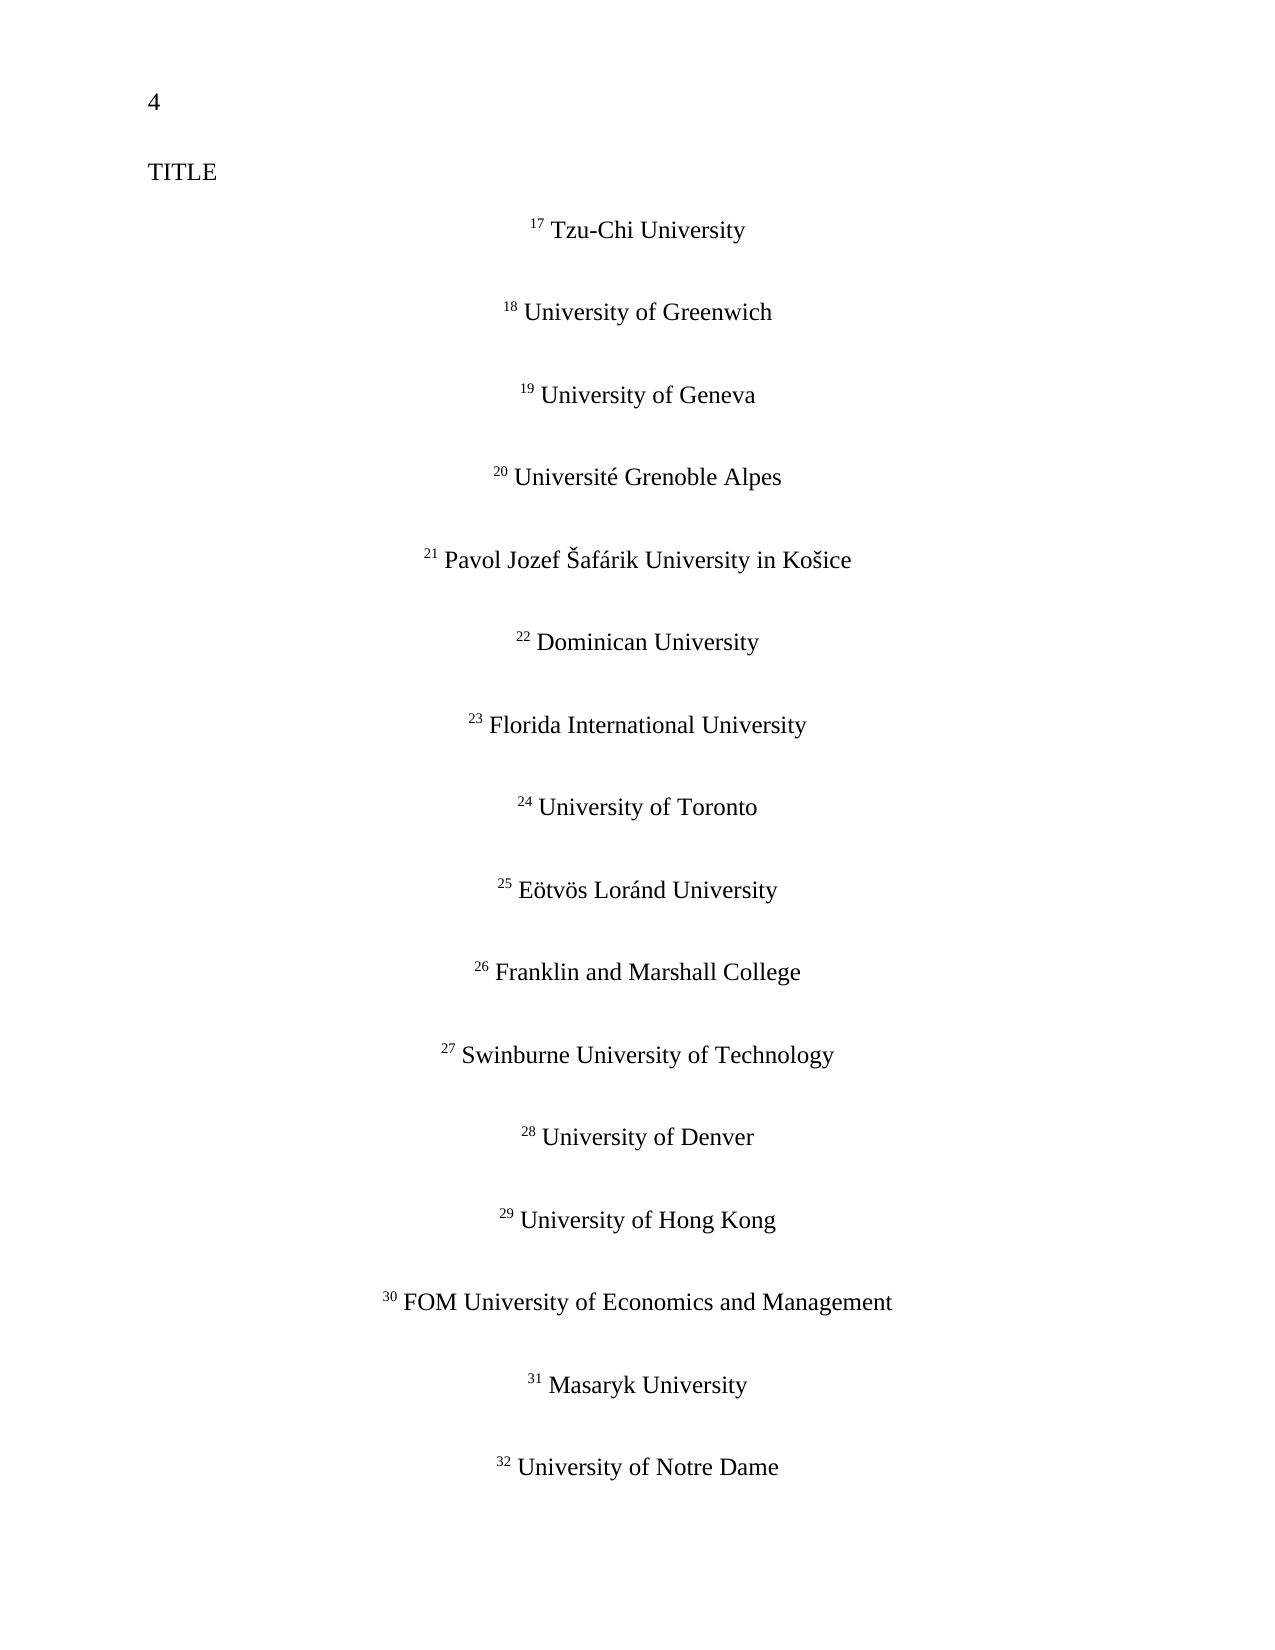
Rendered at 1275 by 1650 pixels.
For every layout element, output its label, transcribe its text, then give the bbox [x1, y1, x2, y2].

text 27 Swinburne University of Technology [148, 1040, 1127, 1069]
text 31 Masaryk University [148, 1370, 1127, 1399]
text 32 University of Notre Dame [148, 1452, 1127, 1481]
text 21 Pavol Jozef Šafárik University in Košice [148, 545, 1127, 574]
text 24 University of Toronto [148, 792, 1127, 821]
text 19 University of Geneva [148, 380, 1127, 409]
text 22 Dominican University [148, 627, 1127, 656]
text 17 Tzu-Chi University [148, 215, 1127, 244]
text 20 Université Grenoble Alpes [148, 462, 1127, 491]
text 23 Florida International University [148, 710, 1127, 739]
text 29 University of Hong Kong [148, 1205, 1127, 1234]
text 18 University of Greenwich [148, 297, 1127, 326]
text 30 FOM University of Economics and Management [148, 1287, 1127, 1316]
text 25 Eötvös Loránd University [148, 875, 1127, 904]
text 28 University of Denver [148, 1122, 1127, 1151]
text 26 Franklin and Marshall College [148, 957, 1127, 986]
